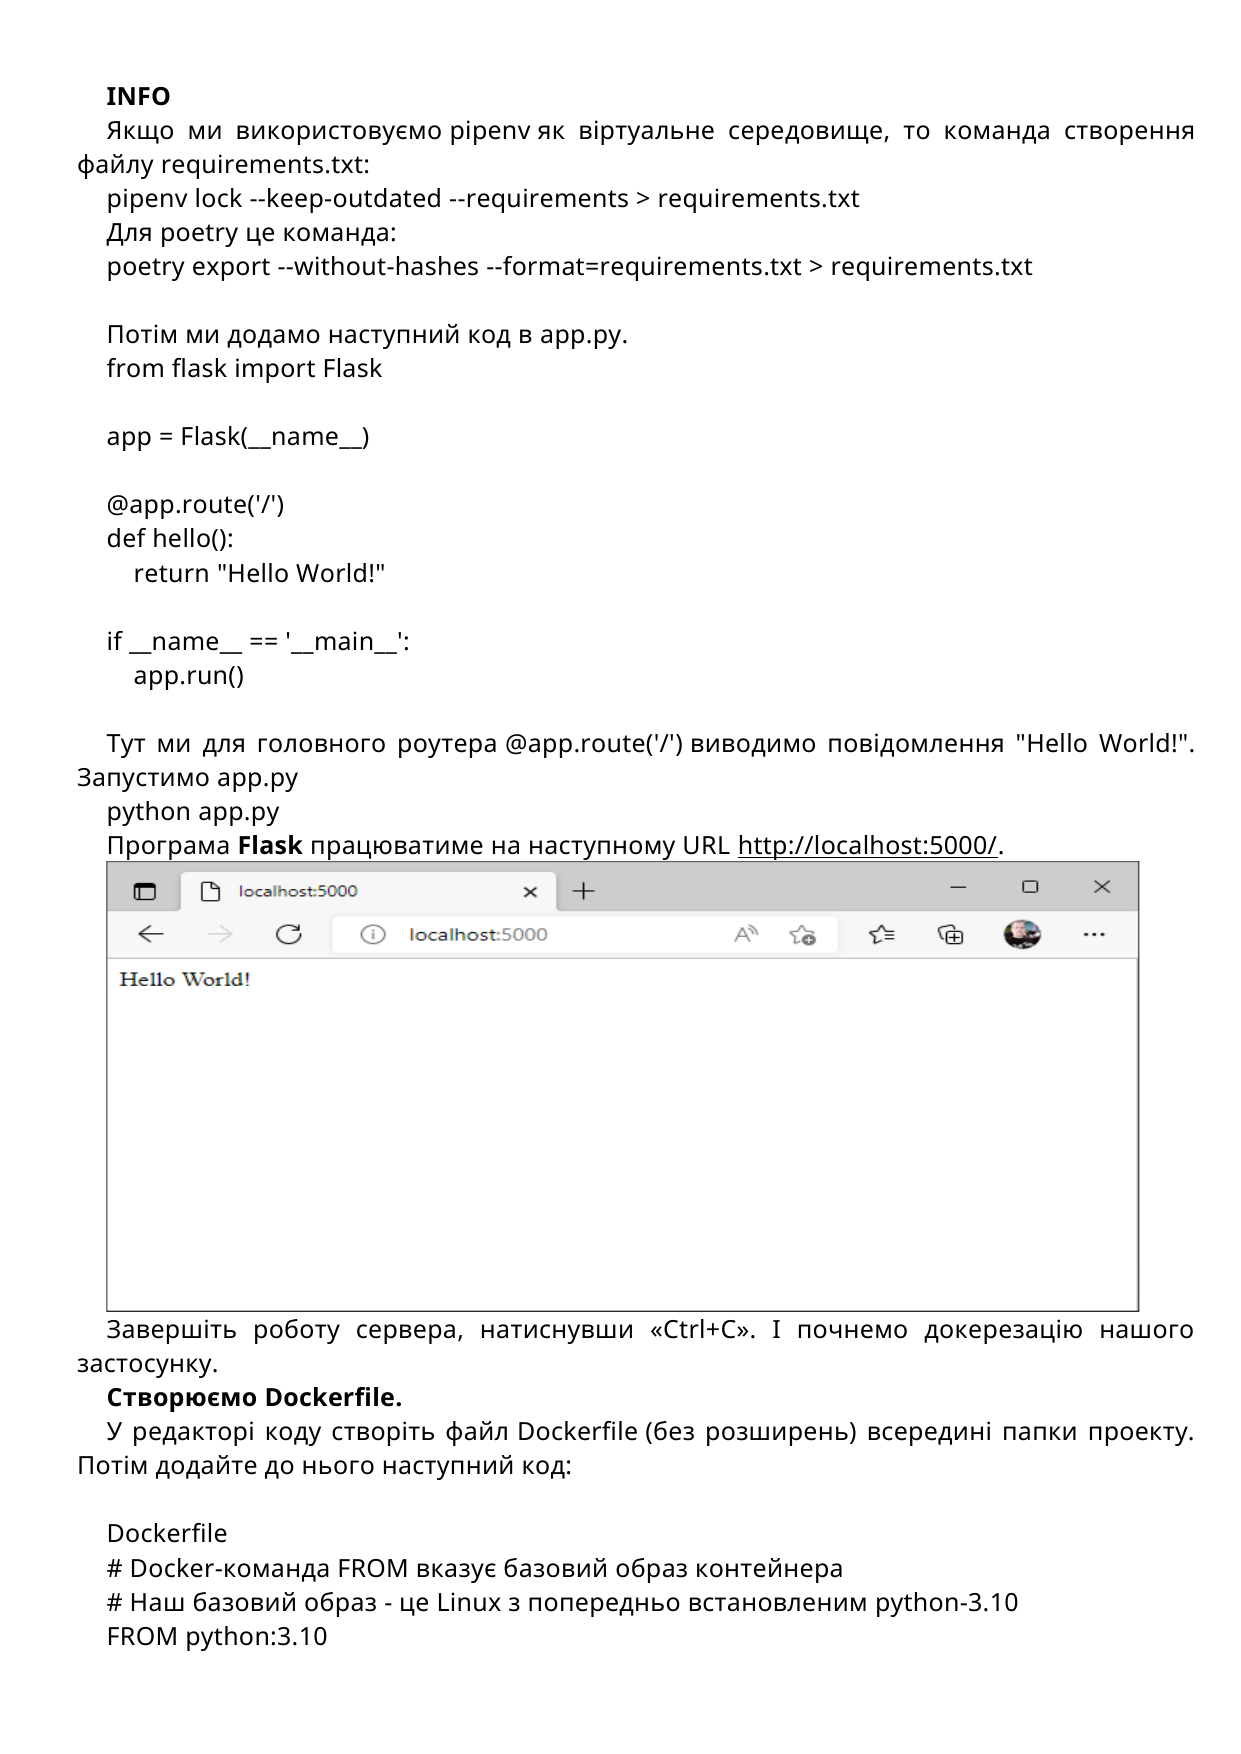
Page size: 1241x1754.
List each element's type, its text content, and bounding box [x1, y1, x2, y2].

text from flask import Flask [77, 351, 1196, 385]
text FROM python:3.10 [77, 1618, 1196, 1652]
text app = Flask(__name__) [77, 419, 1196, 453]
text return "Hello World!" [77, 555, 1196, 589]
text INFO [77, 78, 1196, 112]
text python app.py [77, 794, 1196, 828]
text app.run() [77, 657, 1196, 691]
text poetry export --without-hashes --format=requirements.txt > requirements.txt [77, 249, 1196, 283]
text Якщо ми використовуємо pipenv як віртуальне середовище, то команда створення файлу requirements.txt: [77, 112, 1196, 181]
text Потім ми додамо наступний код в app.py. [77, 317, 1196, 351]
text Програма Flask працюватиме на наступному URL http://localhost:5000/. [77, 828, 1196, 862]
text Dockerfile [77, 1516, 1196, 1550]
text Для poetry це команда: [77, 214, 1196, 249]
text # Наш базовий образ - це Linux з попередньо встановленим python-3.10 [77, 1584, 1196, 1618]
text def hello(): [77, 521, 1196, 555]
text # Docker-команда FROM вказує базовий образ контейнера [77, 1550, 1196, 1584]
text Створюємо Dockerfile. [77, 1380, 1196, 1414]
picture [106, 861, 1140, 1312]
text pipenv lock --keep-outdated --requirements > requirements.txt [77, 181, 1196, 214]
text if __name__ == '__main__': [77, 623, 1196, 657]
text @app.route('/') [77, 487, 1196, 521]
text ​У редакторі коду створіть файл Dockerfile (без розширень) всередині папки проекту. Потім додайте до нього наступний код: [77, 1414, 1196, 1482]
text Тут ми для головного роутера @app.route('/') виводимо повідомлення "Hello World!". Запустимо app.py [77, 726, 1196, 794]
text Завершіть роботу сервера, натиснувши «Ctrl+C». І почнемо докерезацію нашого застосунку. [77, 1312, 1196, 1380]
